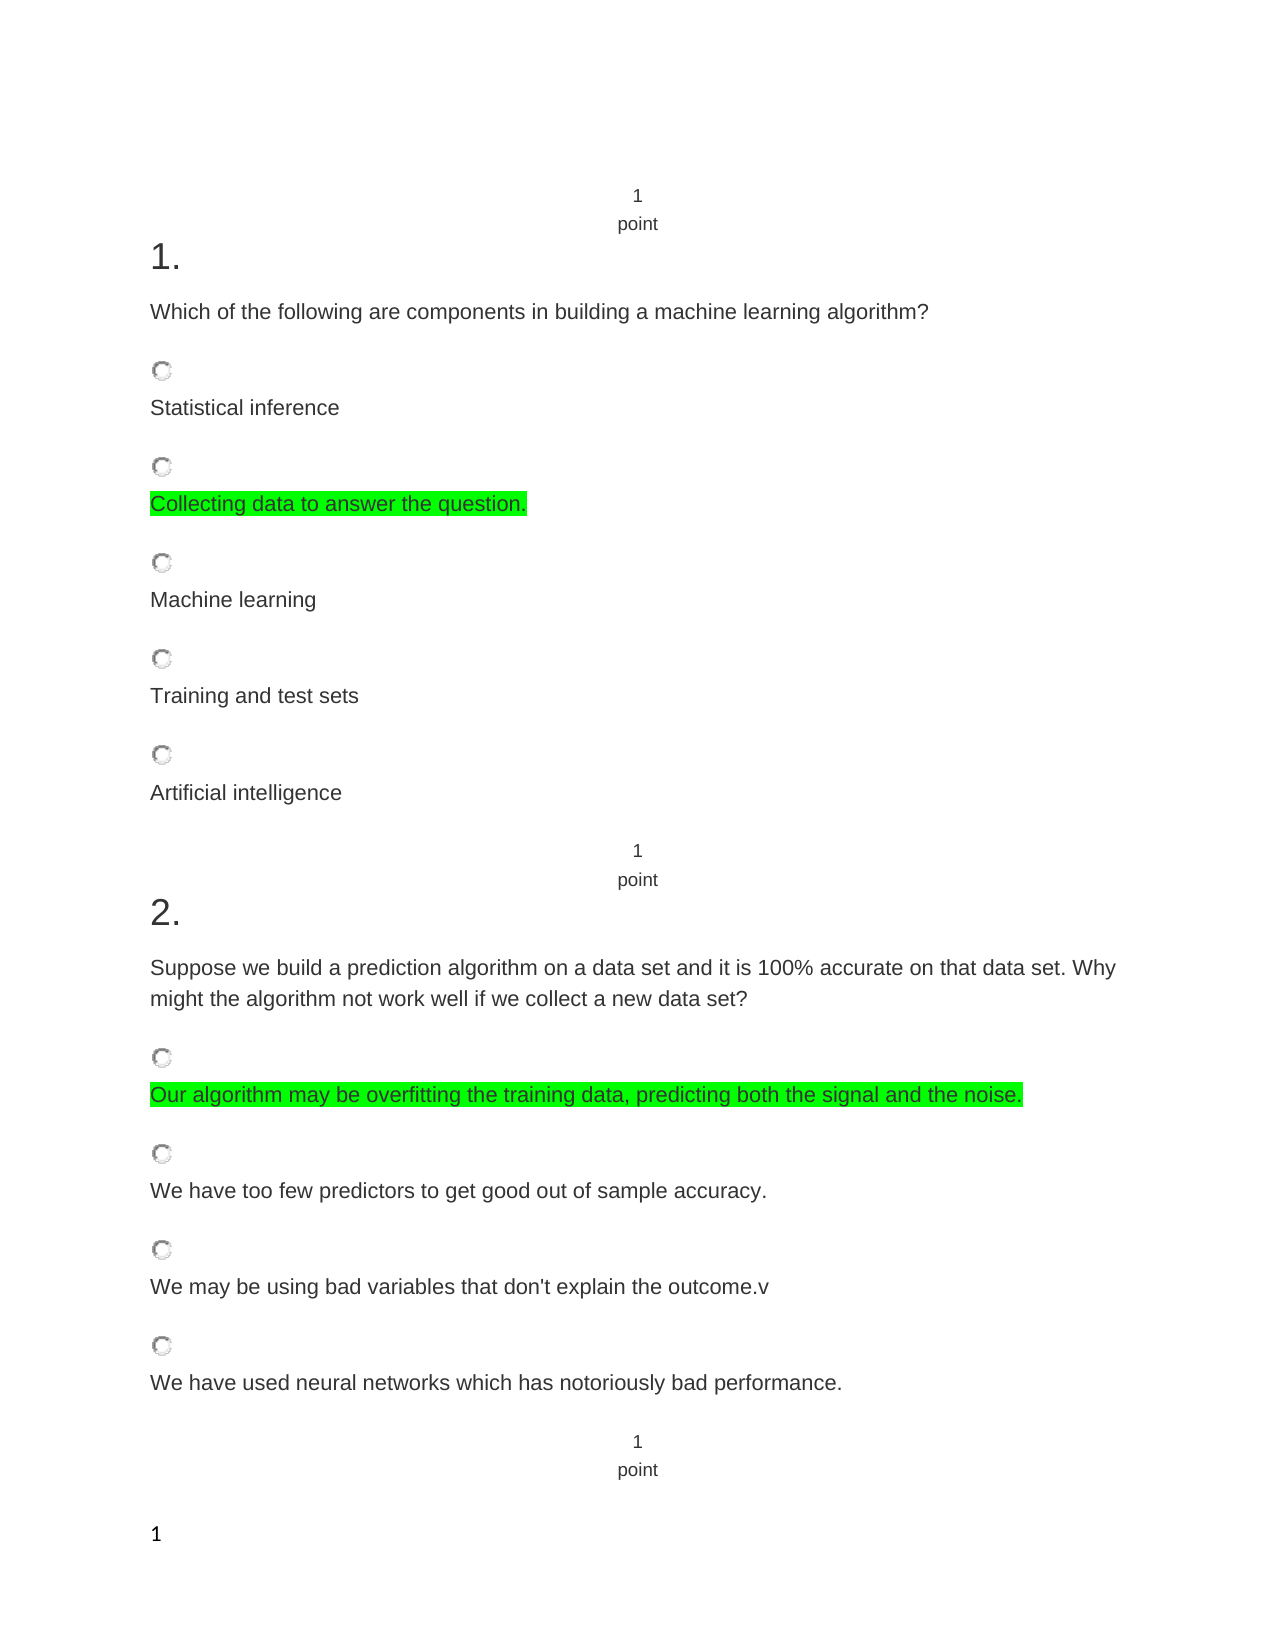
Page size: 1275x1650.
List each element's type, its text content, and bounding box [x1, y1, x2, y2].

text 1 point [150, 1424, 1125, 1481]
text 2. [150, 890, 1125, 933]
text Machine learning [150, 581, 1125, 612]
text Training and test sets [150, 677, 1125, 708]
text Our algorithm may be overfitting the training data, predicting both the signal and the noise. [150, 1076, 1125, 1107]
text We have used neural networks which has notoriously bad performance. [150, 1364, 1125, 1395]
text 1 point [150, 150, 1125, 234]
text Which of the following are components in building a machine learning algorithm? [150, 293, 1125, 324]
text Artificial intelligence [150, 773, 1125, 804]
text Collecting data to answer the question. [150, 485, 1125, 516]
text Suppose we build a prediction algorithm on a data set and it is 100% accurate on that data set. Why might the algorithm not work well if we collect a new data set? [150, 949, 1125, 1011]
text 1 point [150, 834, 1125, 890]
text Statistical inference [150, 389, 1125, 420]
text We have too few predictors to get good out of sample accuracy. [150, 1172, 1125, 1203]
text We may be using bad variables that don't explain the outcome.v [150, 1268, 1125, 1299]
text 1. [150, 234, 1125, 277]
